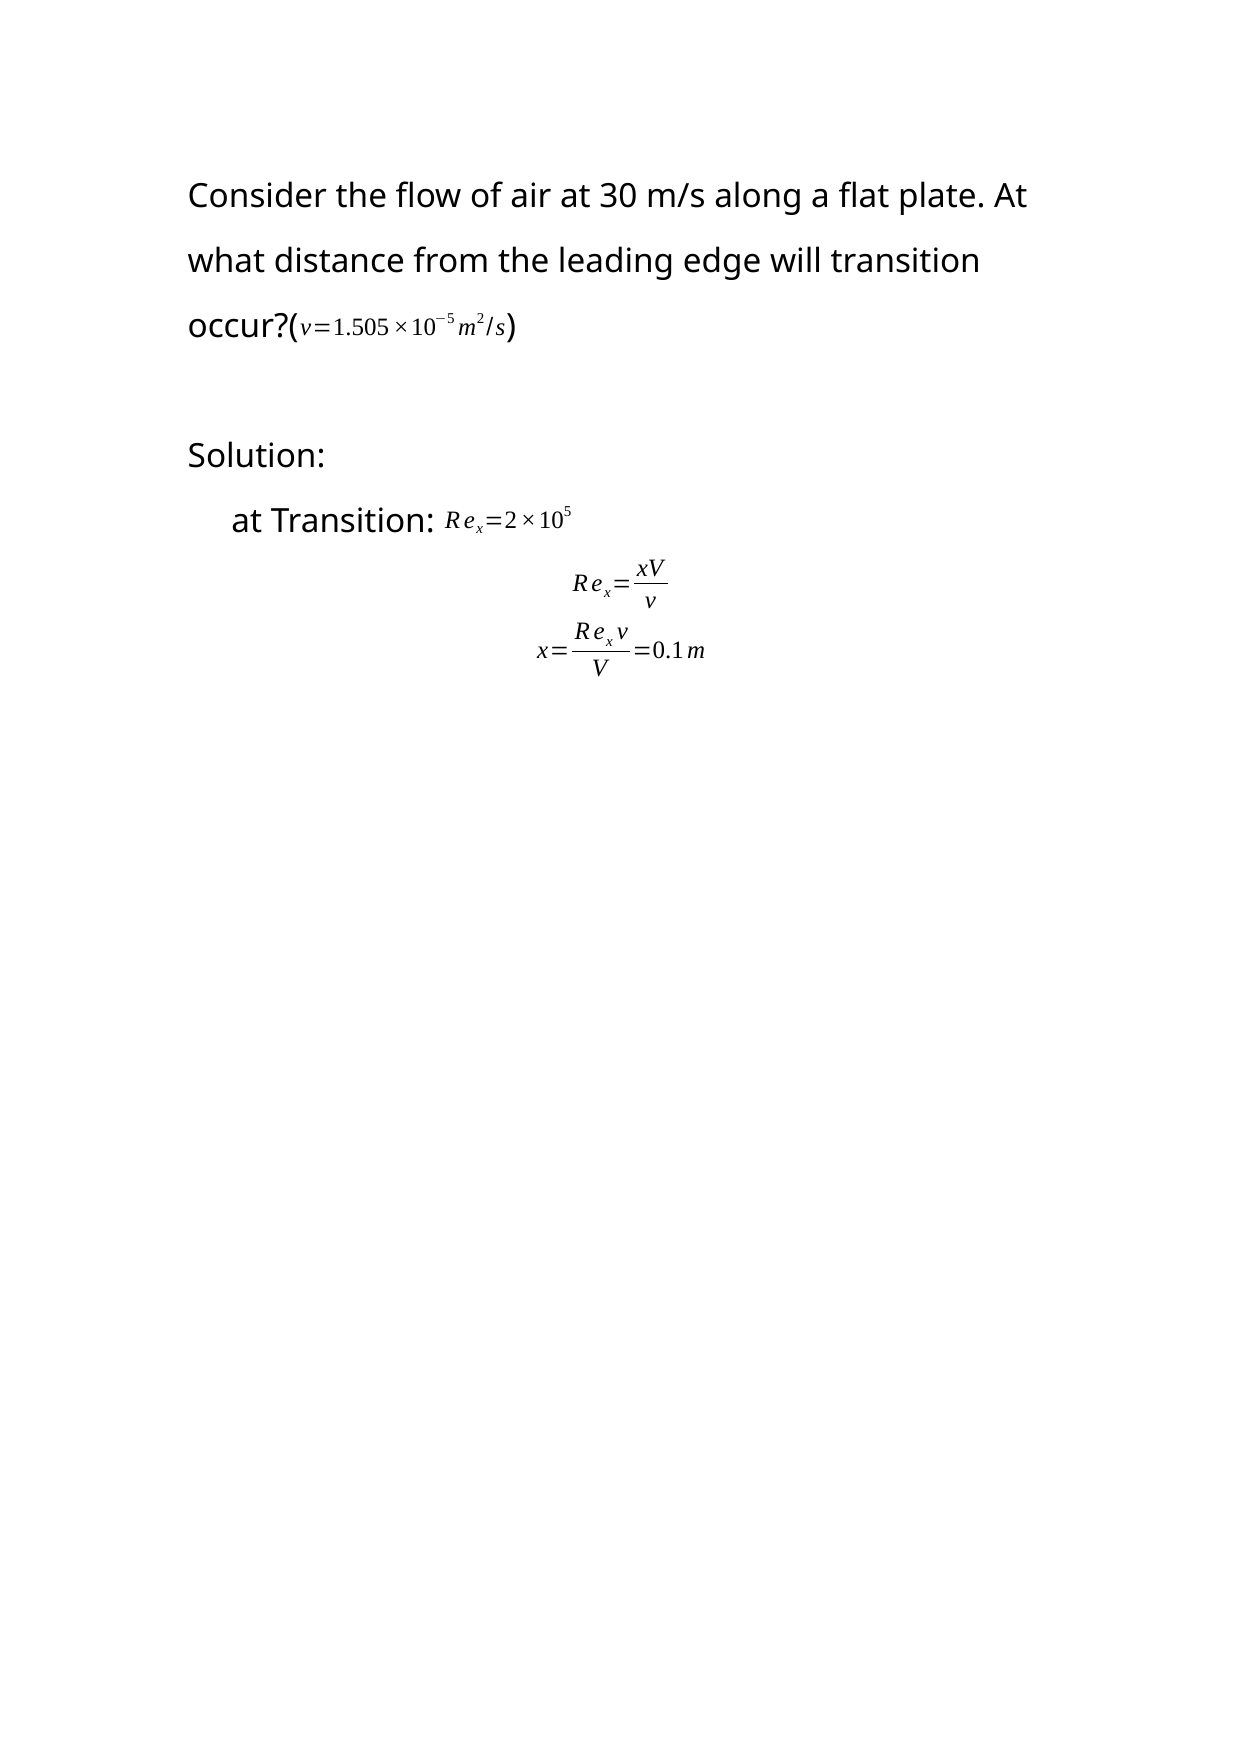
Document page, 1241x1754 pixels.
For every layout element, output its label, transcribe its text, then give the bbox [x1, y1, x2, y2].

text Consider the flow of air at 30 m/s along a flat plate. At what distance from the leading edge will transition occur?() [187, 162, 1053, 357]
text at Transition: [187, 487, 1053, 552]
text Solution: [187, 422, 1053, 487]
